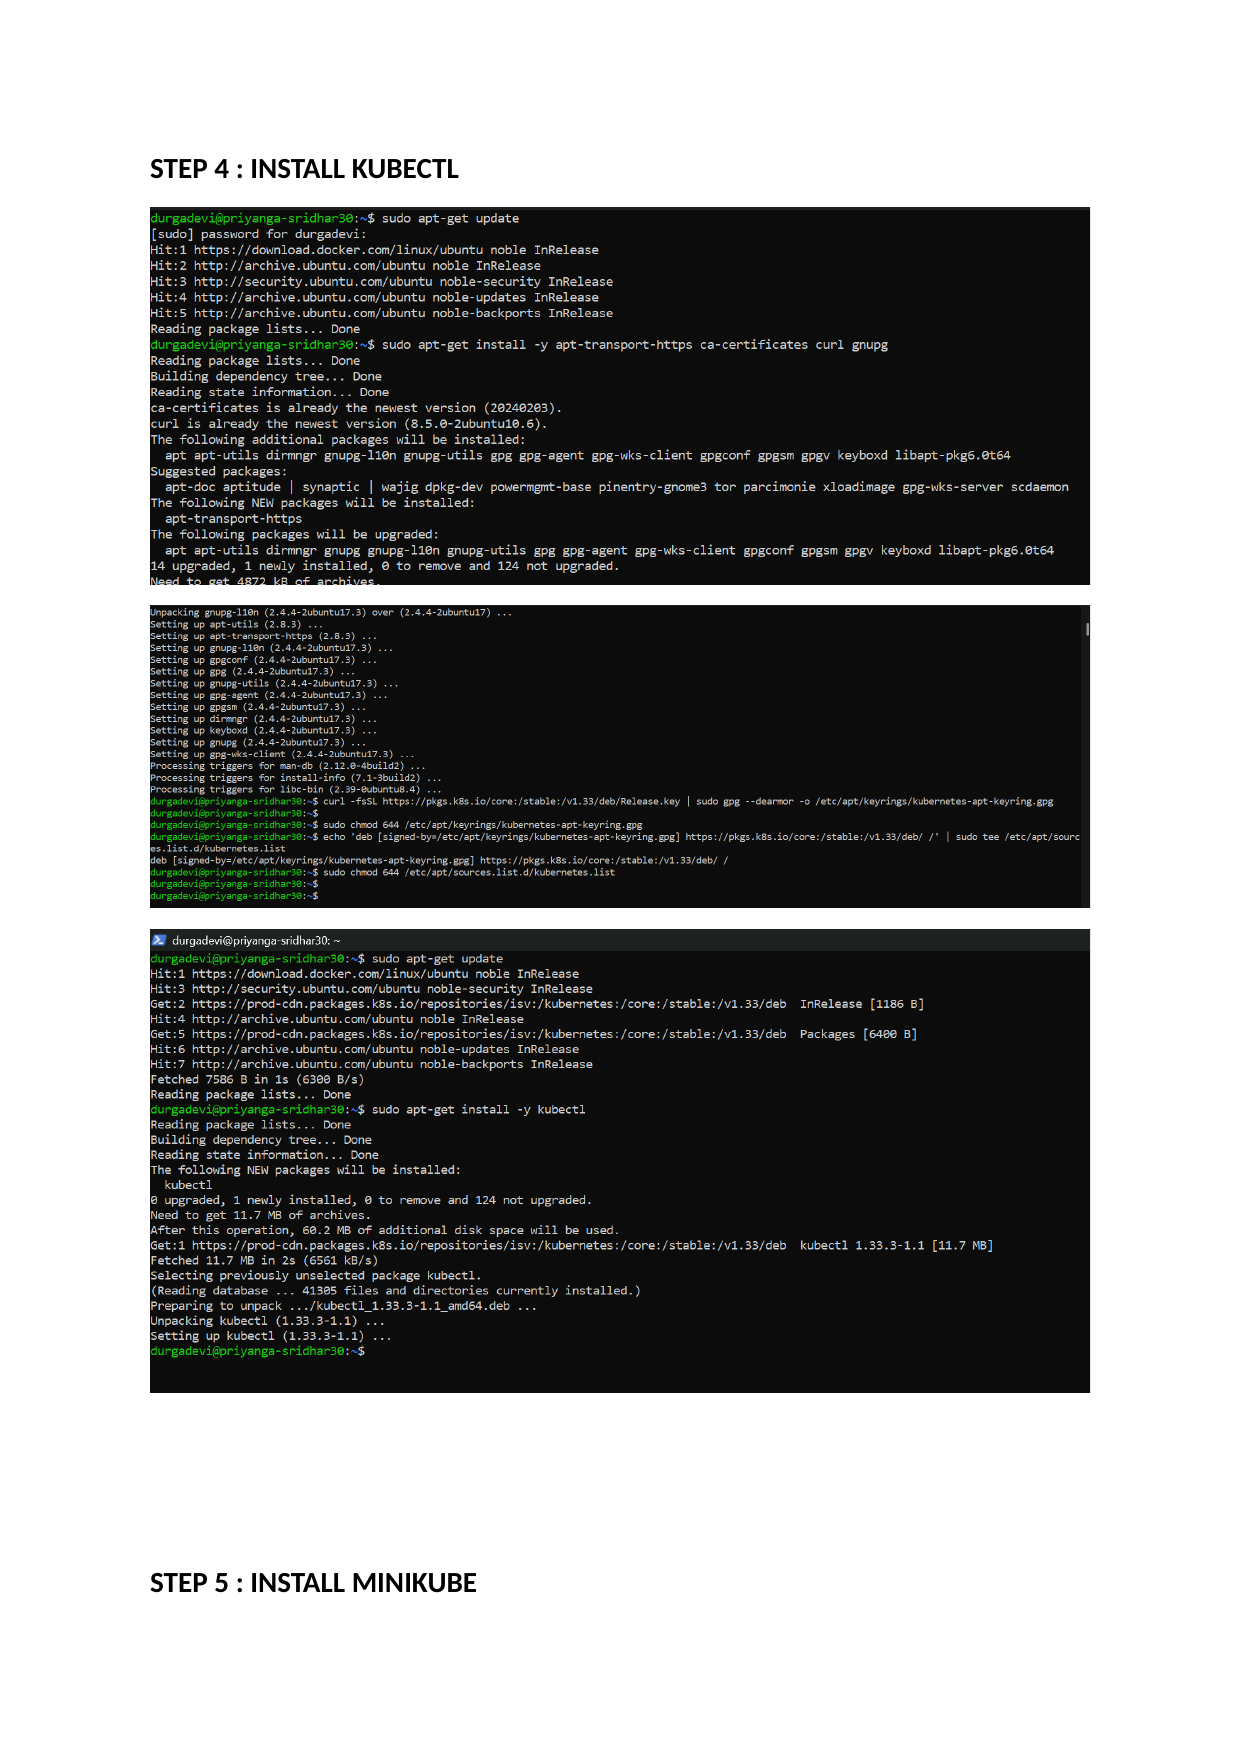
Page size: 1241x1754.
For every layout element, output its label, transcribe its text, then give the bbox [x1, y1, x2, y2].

picture [150, 929, 1091, 1393]
picture [150, 605, 1091, 908]
text STEP 5 : INSTALL MINIKUBE [150, 1564, 1090, 1599]
text STEP 4 : INSTALL KUBECTL [150, 150, 1090, 186]
picture [150, 207, 1091, 585]
